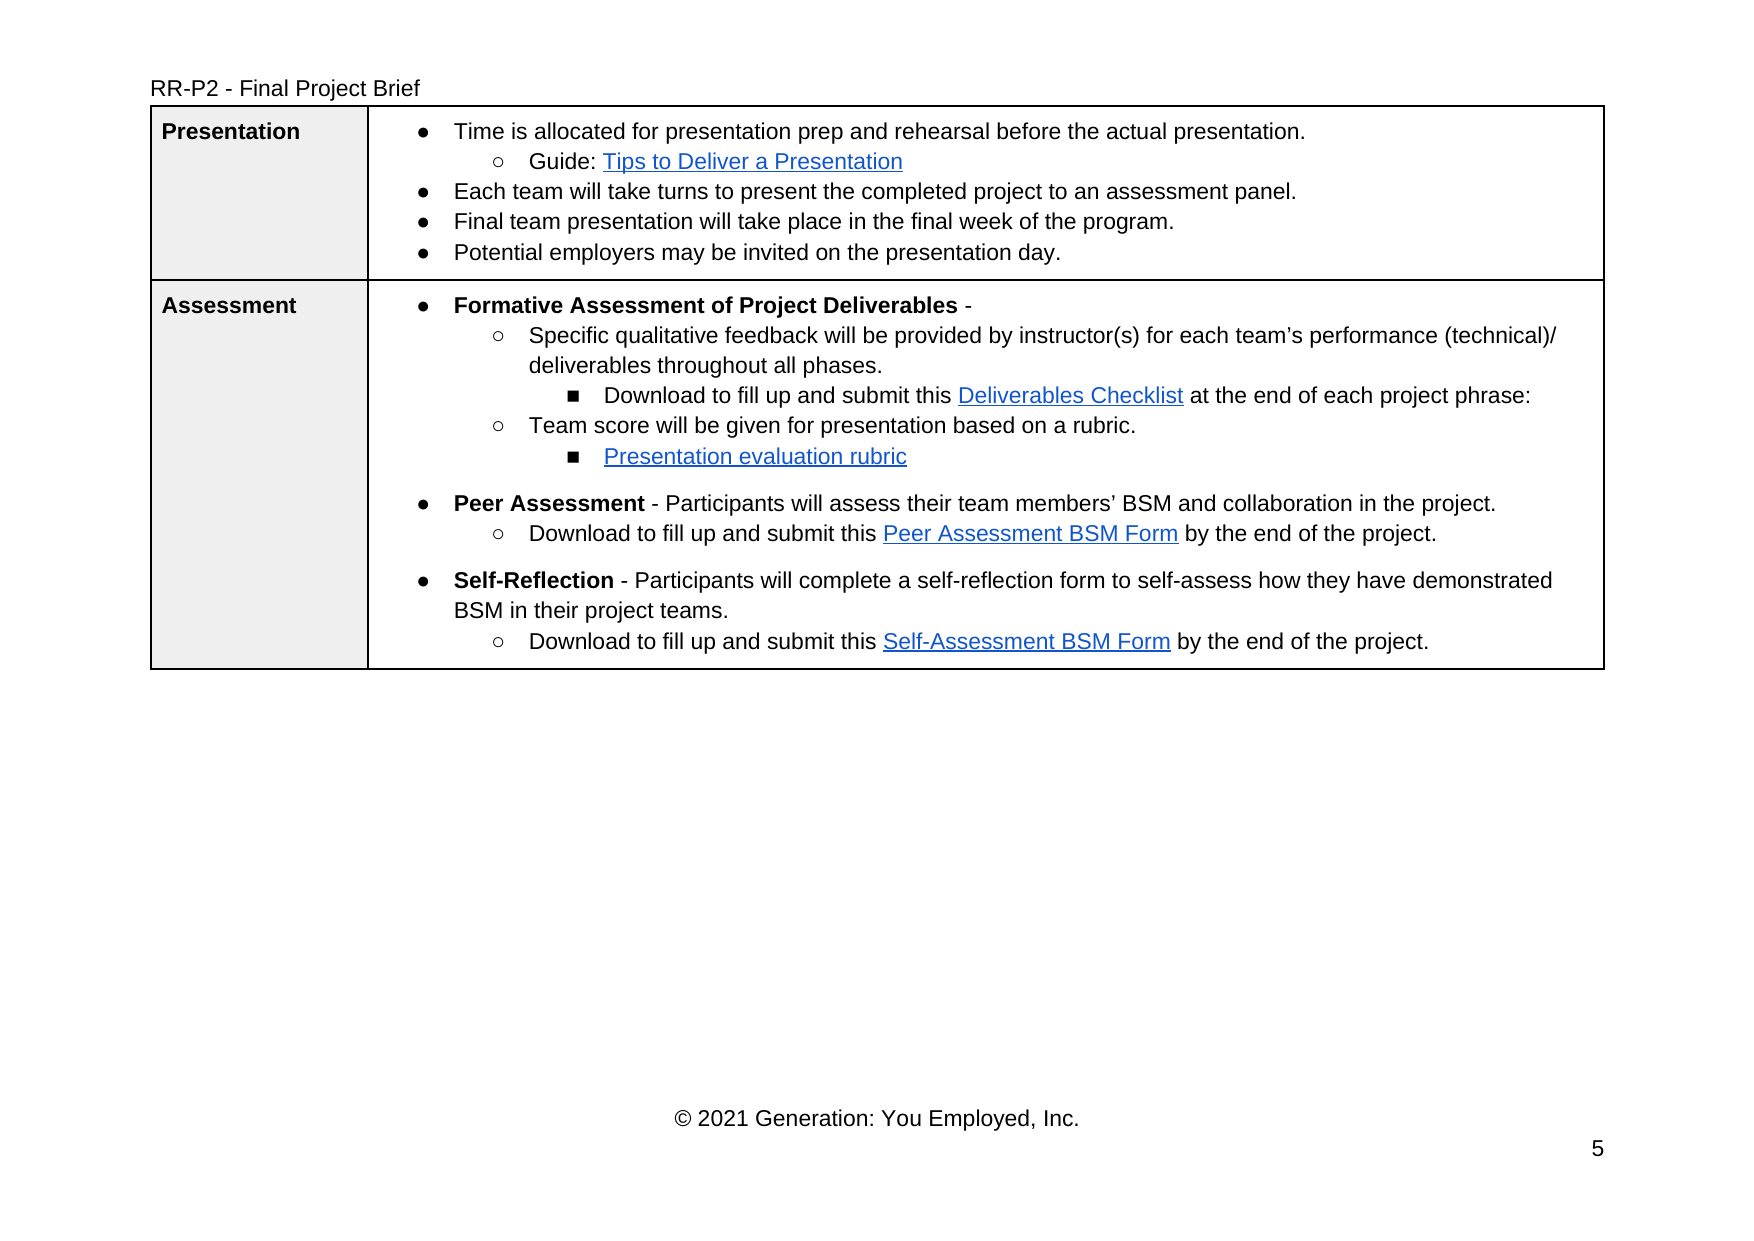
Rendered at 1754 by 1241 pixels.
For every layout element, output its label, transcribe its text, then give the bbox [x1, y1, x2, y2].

table_cell Formative Assessment of Project Deliverables - Specific qualitative feedback will be provided by instructor(s) for each team’s performance (technical)/ deliverables throughout all phases. Download to fill up and submit this Deliverables Checklist at the end of each project phrase: Team score will be given for presentation based on a rubric. Presentation evaluation rubric Peer Assessment - Participants will assess their team members’ BSM and collaboration in the project. Download to fill up and submit this Peer Assessment BSM Form by the end of the project. Self-Reflection - Participants will complete a self-reflection form to self-assess how they have demonstrated BSM in their project teams. Download to fill up and submit this Self-Assessment BSM Form by the end of the project. [369, 281, 1603, 668]
table_cell Time is allocated for presentation prep and rehearsal before the actual presentation. Guide: Tips to Deliver a Presentation Each team will take turns to present the completed project to an assessment panel. Final team presentation will take place in the final week of the program. Potential employers may be invited on the presentation day. [369, 107, 1603, 279]
table_cell Presentation [152, 107, 367, 279]
table_cell Assessment [152, 281, 367, 668]
